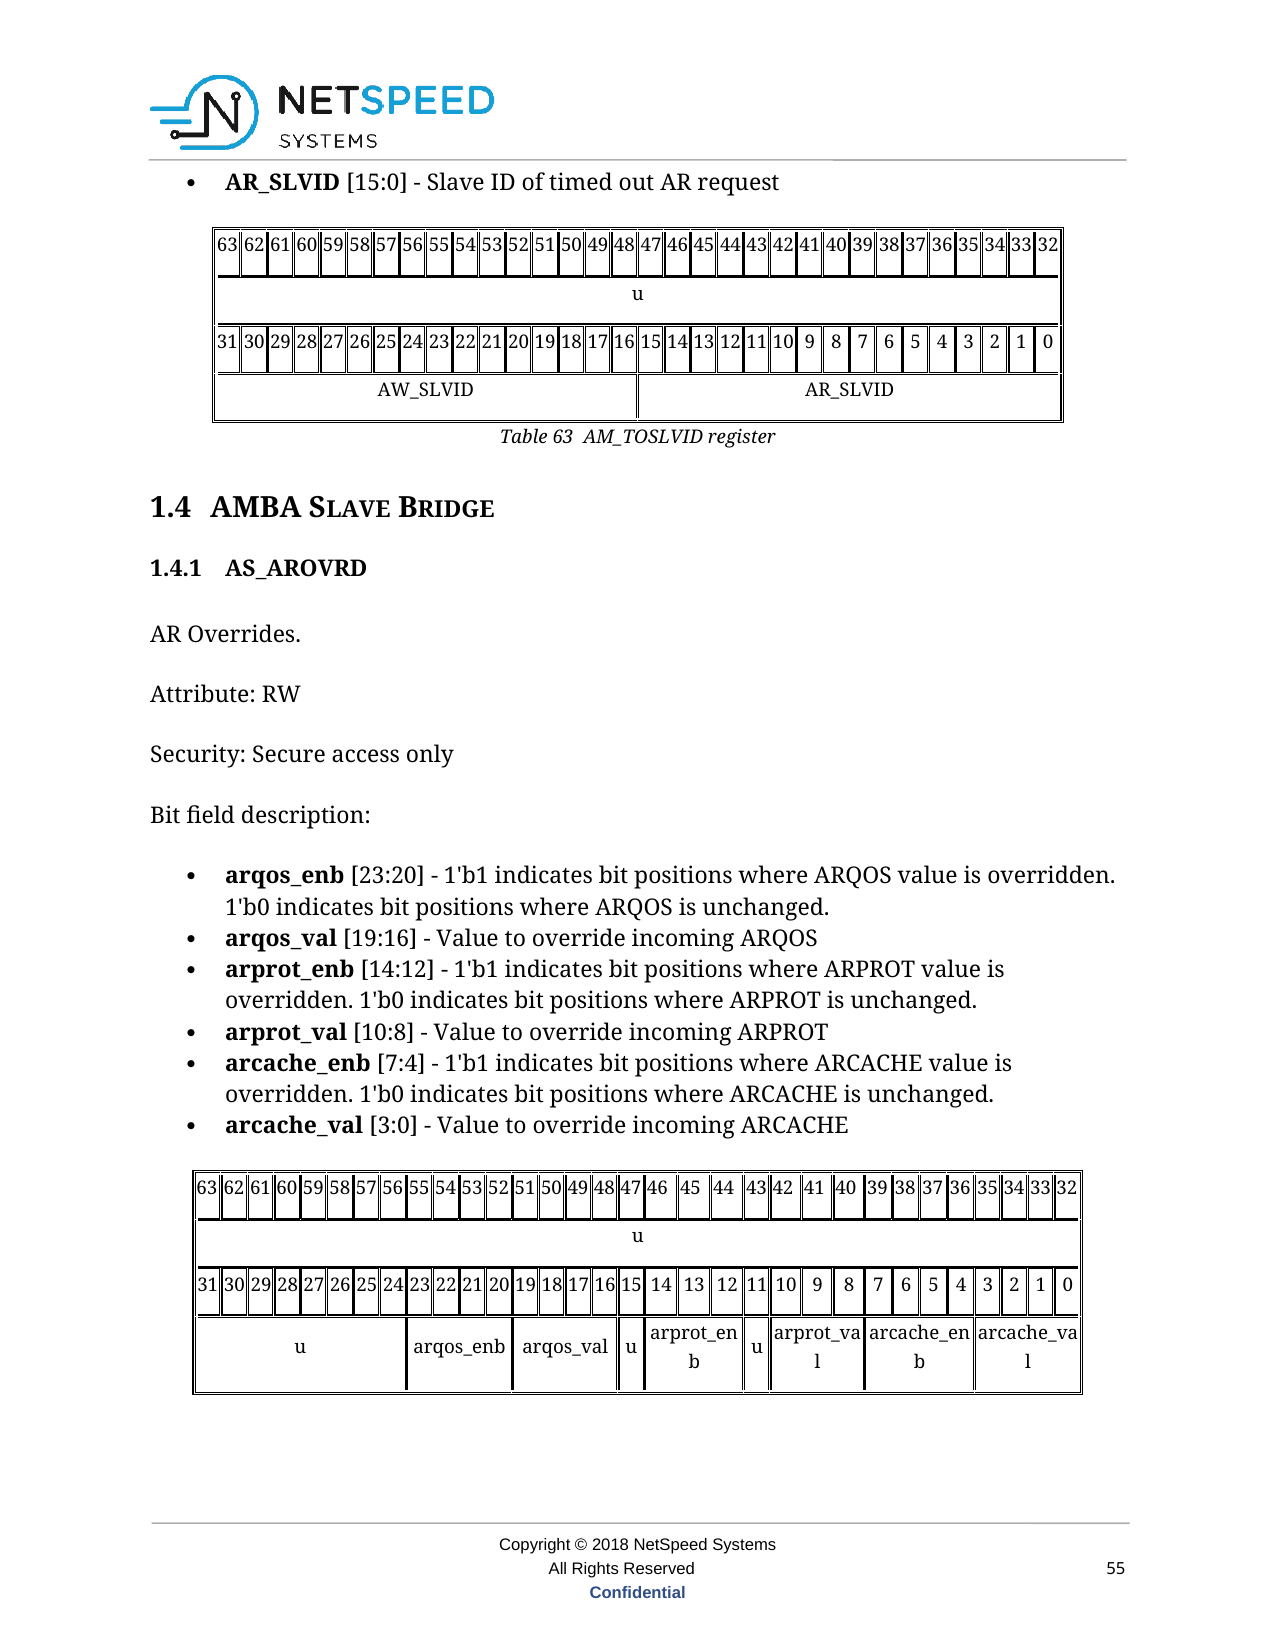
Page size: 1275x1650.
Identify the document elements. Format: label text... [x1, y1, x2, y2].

text Security: Secure access only [150, 738, 1125, 769]
list arprot_val [10:8] - Value to override incoming ARPROT [187, 1015, 1125, 1047]
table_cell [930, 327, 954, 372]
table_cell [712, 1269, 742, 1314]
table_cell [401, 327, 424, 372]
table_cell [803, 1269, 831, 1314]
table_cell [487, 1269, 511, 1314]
list arcache_enb [7:4] - 1'b1 indicates bit positions where ARCACHE value is overridden. 1'b0 indicates bit positions where ARCACHE is unchanged. [187, 1047, 1125, 1109]
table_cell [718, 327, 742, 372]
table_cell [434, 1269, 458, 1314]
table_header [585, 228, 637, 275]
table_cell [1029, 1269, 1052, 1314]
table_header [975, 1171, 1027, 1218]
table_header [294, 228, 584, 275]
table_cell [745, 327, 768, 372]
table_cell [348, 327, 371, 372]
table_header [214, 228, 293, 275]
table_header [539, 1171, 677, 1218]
text AR Overrides. [150, 617, 1125, 649]
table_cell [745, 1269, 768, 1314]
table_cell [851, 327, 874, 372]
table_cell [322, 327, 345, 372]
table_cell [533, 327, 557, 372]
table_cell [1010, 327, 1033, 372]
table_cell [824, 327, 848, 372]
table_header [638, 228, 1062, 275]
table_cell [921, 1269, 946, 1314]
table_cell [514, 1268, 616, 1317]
text Bit field description: [150, 799, 1125, 830]
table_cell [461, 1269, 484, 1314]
list AR_SLVID [15:0] - Slave ID of timed out AR request [187, 166, 1125, 198]
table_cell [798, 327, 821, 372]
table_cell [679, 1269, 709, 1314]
list arcache_val [3:0] - Value to override incoming ARCACHE [187, 1109, 1125, 1140]
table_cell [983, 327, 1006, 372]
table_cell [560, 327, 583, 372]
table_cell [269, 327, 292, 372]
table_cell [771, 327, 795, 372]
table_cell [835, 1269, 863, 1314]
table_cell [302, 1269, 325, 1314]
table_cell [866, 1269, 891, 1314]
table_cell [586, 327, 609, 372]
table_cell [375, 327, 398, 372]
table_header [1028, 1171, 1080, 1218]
picture [150, 75, 495, 150]
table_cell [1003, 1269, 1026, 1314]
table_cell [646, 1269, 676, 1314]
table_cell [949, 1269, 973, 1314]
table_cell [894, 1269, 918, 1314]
text Attribute: RW [150, 678, 1125, 709]
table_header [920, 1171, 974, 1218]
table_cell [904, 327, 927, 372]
text Table 63 AM_TOSLVID register [150, 423, 1125, 448]
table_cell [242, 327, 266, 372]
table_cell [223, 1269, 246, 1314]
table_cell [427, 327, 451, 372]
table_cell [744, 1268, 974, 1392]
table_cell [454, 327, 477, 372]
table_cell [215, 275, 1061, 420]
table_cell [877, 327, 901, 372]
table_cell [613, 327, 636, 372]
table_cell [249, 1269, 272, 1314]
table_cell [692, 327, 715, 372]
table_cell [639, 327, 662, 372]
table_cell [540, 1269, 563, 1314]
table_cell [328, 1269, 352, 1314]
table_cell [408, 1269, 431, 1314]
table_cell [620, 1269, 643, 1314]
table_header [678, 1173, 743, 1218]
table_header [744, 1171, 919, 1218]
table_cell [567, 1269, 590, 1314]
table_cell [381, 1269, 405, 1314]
list arqos_enb [23:20] - 1'b1 indicates bit positions where ARQOS value is overridden. 1'b0 indicates bit positions where ARQOS is unchanged. [187, 859, 1125, 922]
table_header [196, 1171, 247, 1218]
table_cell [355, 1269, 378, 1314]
subtitle AS_AROVRD [150, 552, 1125, 584]
subtitle AMBA Slave Bridge [150, 486, 1125, 526]
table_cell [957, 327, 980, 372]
list arqos_val [19:16] - Value to override incoming ARQOS [187, 922, 1125, 953]
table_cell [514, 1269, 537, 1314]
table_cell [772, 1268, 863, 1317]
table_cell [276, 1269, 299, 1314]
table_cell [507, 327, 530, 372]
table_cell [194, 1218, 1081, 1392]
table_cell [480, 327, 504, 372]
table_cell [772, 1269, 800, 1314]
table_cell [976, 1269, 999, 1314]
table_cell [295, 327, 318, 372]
list arprot_enb [14:12] - 1'b1 indicates bit positions where ARPROT value is overridden. 1'b0 indicates bit positions where ARPROT is unchanged. [187, 953, 1125, 1015]
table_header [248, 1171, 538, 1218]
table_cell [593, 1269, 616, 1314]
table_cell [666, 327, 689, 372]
